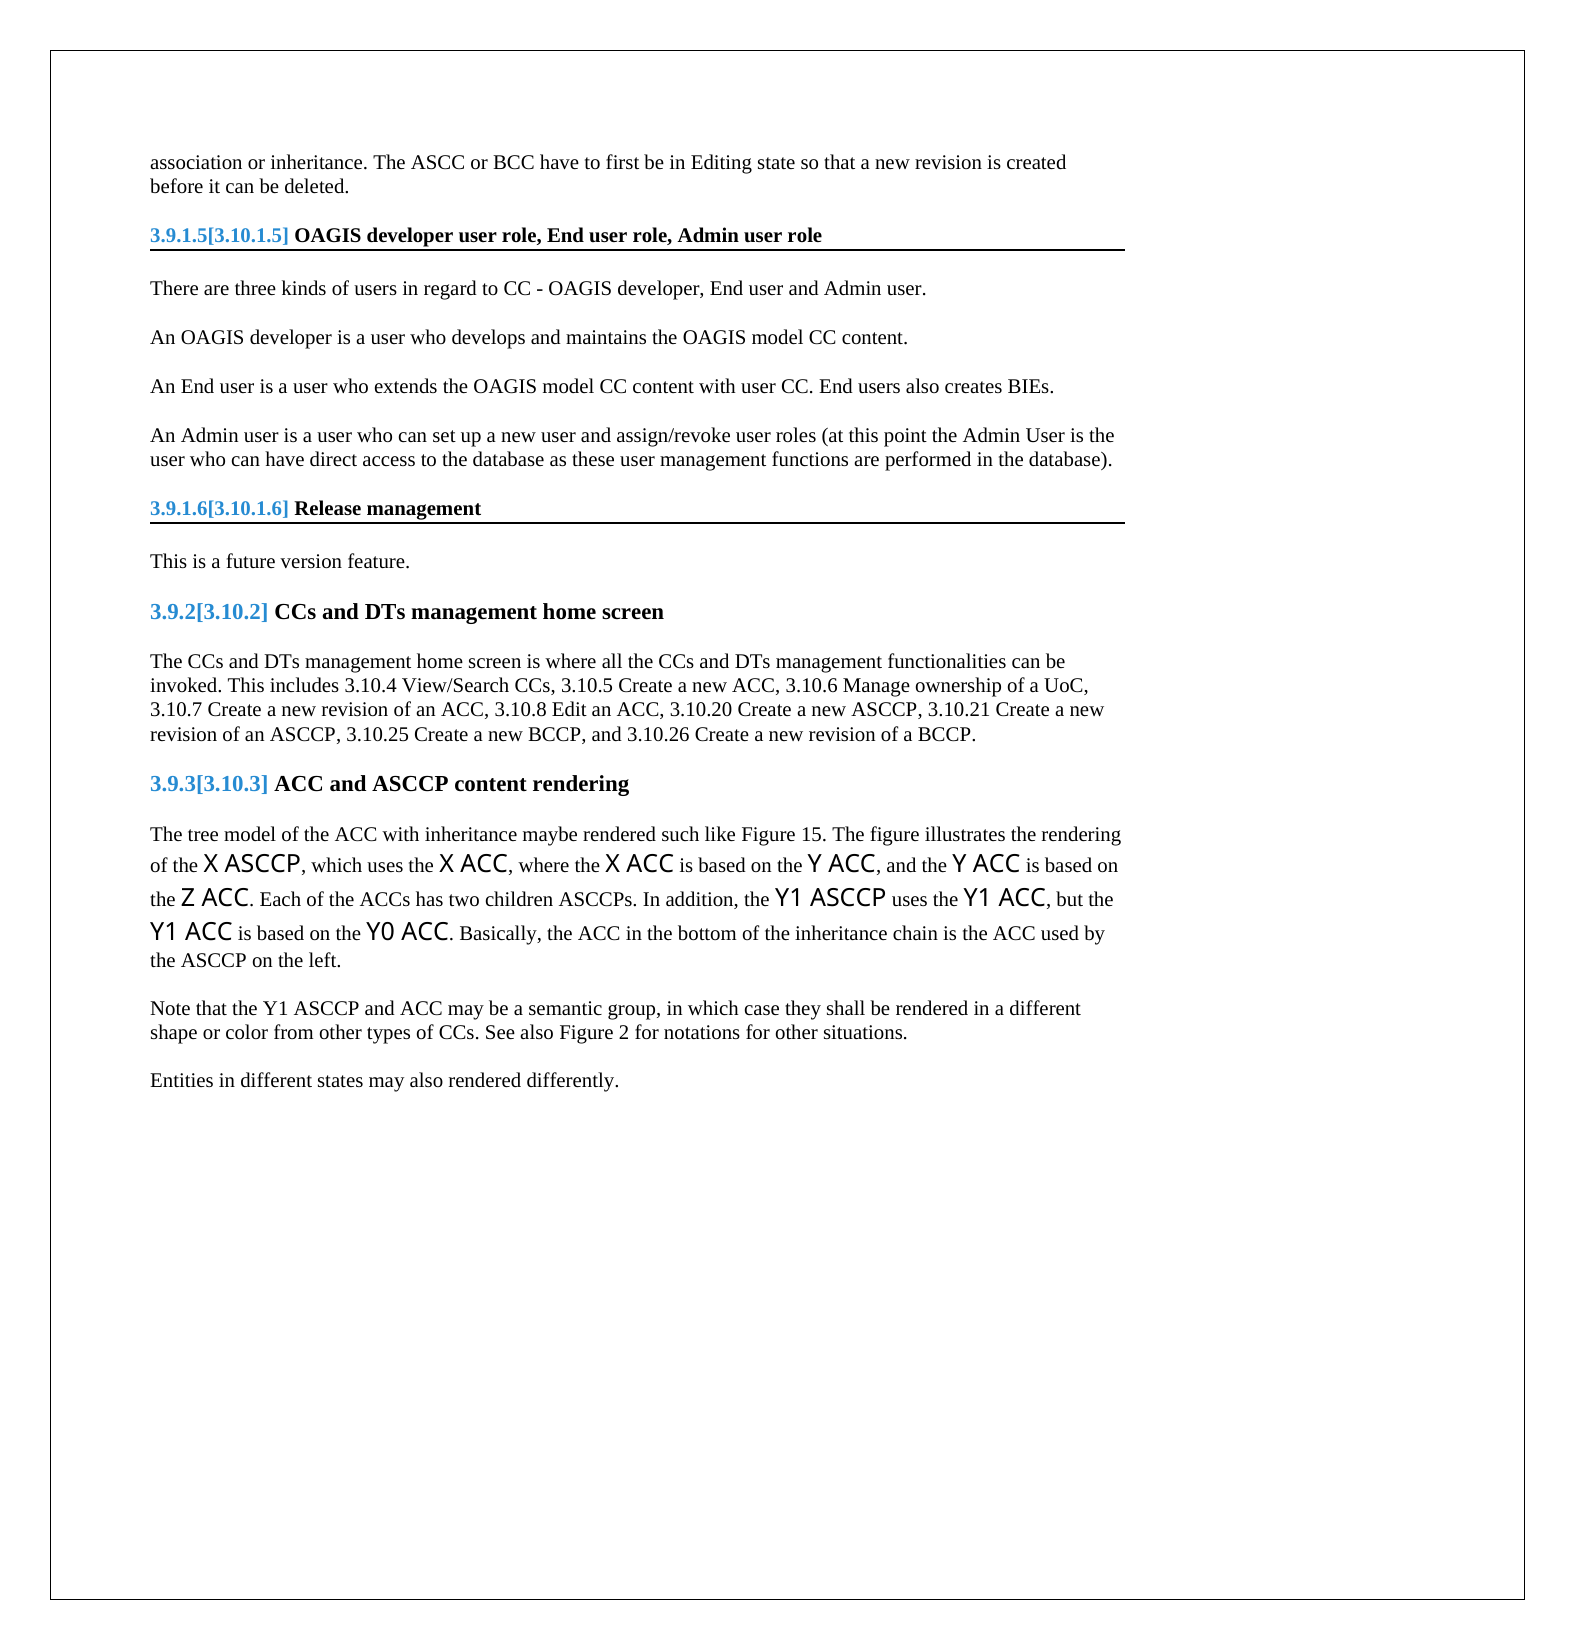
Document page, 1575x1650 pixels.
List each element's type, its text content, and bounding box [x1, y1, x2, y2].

text There are three kinds of users in regard to CC - OAGIS developer, End user and Admin user. [150, 276, 1125, 300]
text An End user is a user who extends the OAGIS model CC content with user CC. End users also creates BIEs. [150, 374, 1125, 398]
subtitle CCs and DTs management home screen [150, 598, 1125, 624]
text Note that the Y1 ASCCP and ACC may be a semantic group, in which case they shall be rendered in a different shape or color from other types of CCs. See also Figure 2 for notations for other situations. [150, 996, 1125, 1044]
text This is a future version feature. [150, 549, 1125, 573]
text Entities in different states may also rendered differently. [150, 1068, 1125, 1092]
subtitle ACC and ASCCP content rendering [150, 771, 1125, 797]
subtitle Release management [150, 496, 1125, 522]
text The CCs and DTs management home screen is where all the CCs and DTs management functionalities can be invoked. This includes 3.10.4 View/Search CCs, 3.10.5 Create a new ACC, 3.10.6 Manage ownership of a UoC, 3.10.7 Create a new revision of an ACC, 3.10.8 Edit an ACC, 3.10.20 Create a new ASCCP, 3.10.21 Create a new revision of an ASCCP, 3.10.25 Create a new BCCP, and 3.10.26 Create a new revision of a BCCP. [150, 649, 1125, 746]
text The tree model of the ACC with inheritance maybe rendered such like Figure 14. The figure illustrates the rendering of the X ASCCP, which uses the X ACC, where the X ACC is based on the Y ACC, and the Y ACC is based on the Z ACC. Each of the ACCs has two children ASCCPs. In addition, the Y1 ASCCP uses the Y1 ACC, but the Y1 ACC is based on the Y0 ACC. Basically, the ACC in the bottom of the inheritance chain is the ACC used by the ASCCP on the left. [150, 822, 1125, 972]
subtitle OAGIS developer user role, End user role, Admin user role [150, 223, 1125, 249]
text An Admin user is a user who can set up a new user and assign/revoke user roles (at this point the Admin User is the user who can have direct access to the database as these user management functions are performed in the database). [150, 423, 1125, 471]
text An OAGIS developer is a user who develops and maintains the OAGIS model CC content. [150, 325, 1125, 349]
